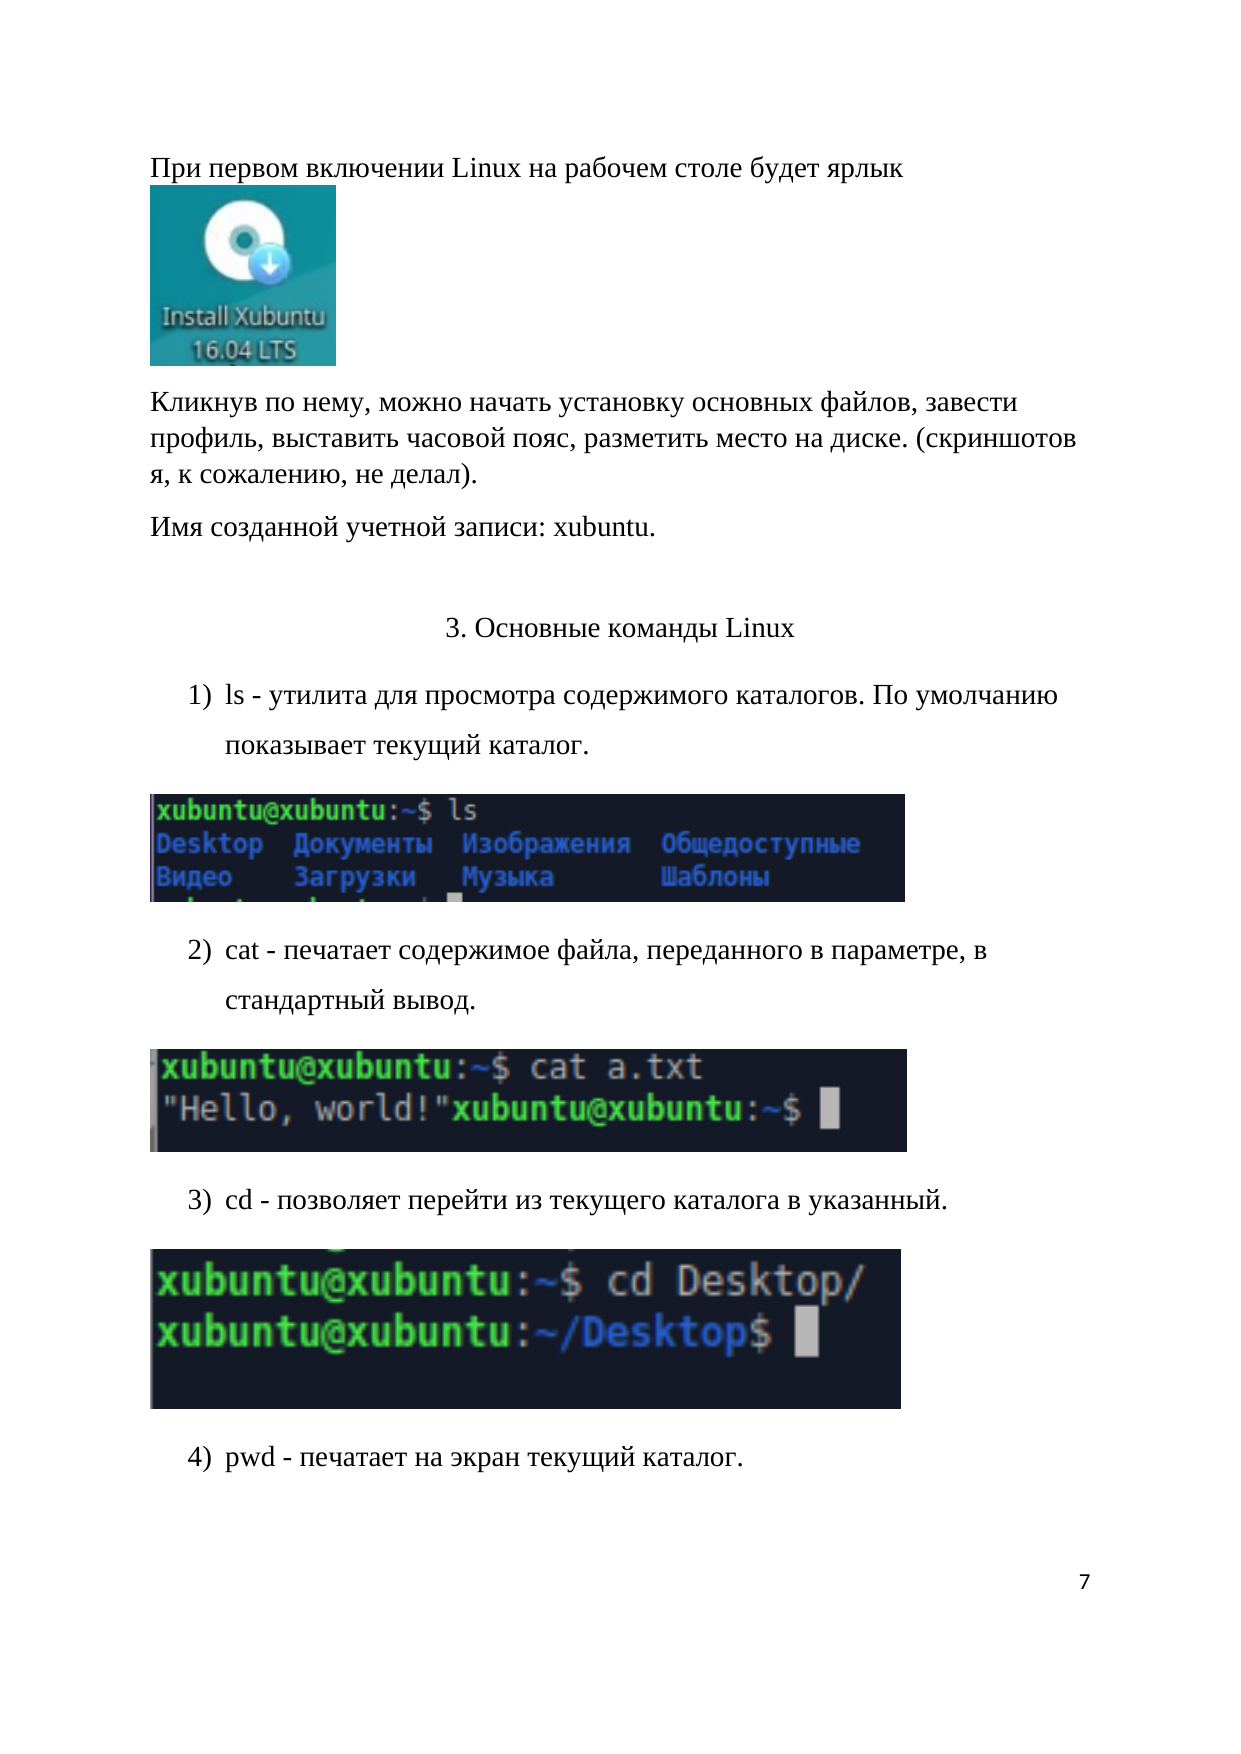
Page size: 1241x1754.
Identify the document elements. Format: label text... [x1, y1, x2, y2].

text Кликнув по нему, можно начать установку основных файлов, завести профиль, выставить часовой пояс, разметить место на диске. (скриншотов я, к сожалению, не делал). [150, 384, 1090, 490]
picture [150, 794, 905, 902]
list cd - позволяет перейти из текущего каталога в указанный. [187, 1182, 1090, 1216]
text Имя созданной учетной записи: xubuntu. [150, 509, 1090, 543]
list pwd - печатает на экран текущий каталог. [187, 1439, 1090, 1473]
text При первом включении Linux на рабочем столе будет ярлык [150, 150, 1090, 365]
list ls - утилита для просмотра содержимого каталогов. По умолчанию показывает текущий каталог. [187, 677, 1090, 761]
picture [150, 185, 336, 366]
list cat - печатает содержимое файла, переданного в параметре, в стандартный вывод. [187, 932, 1090, 1016]
picture [150, 1049, 907, 1152]
text 3. Основные команды Linux [150, 610, 1090, 643]
picture [150, 1249, 901, 1409]
